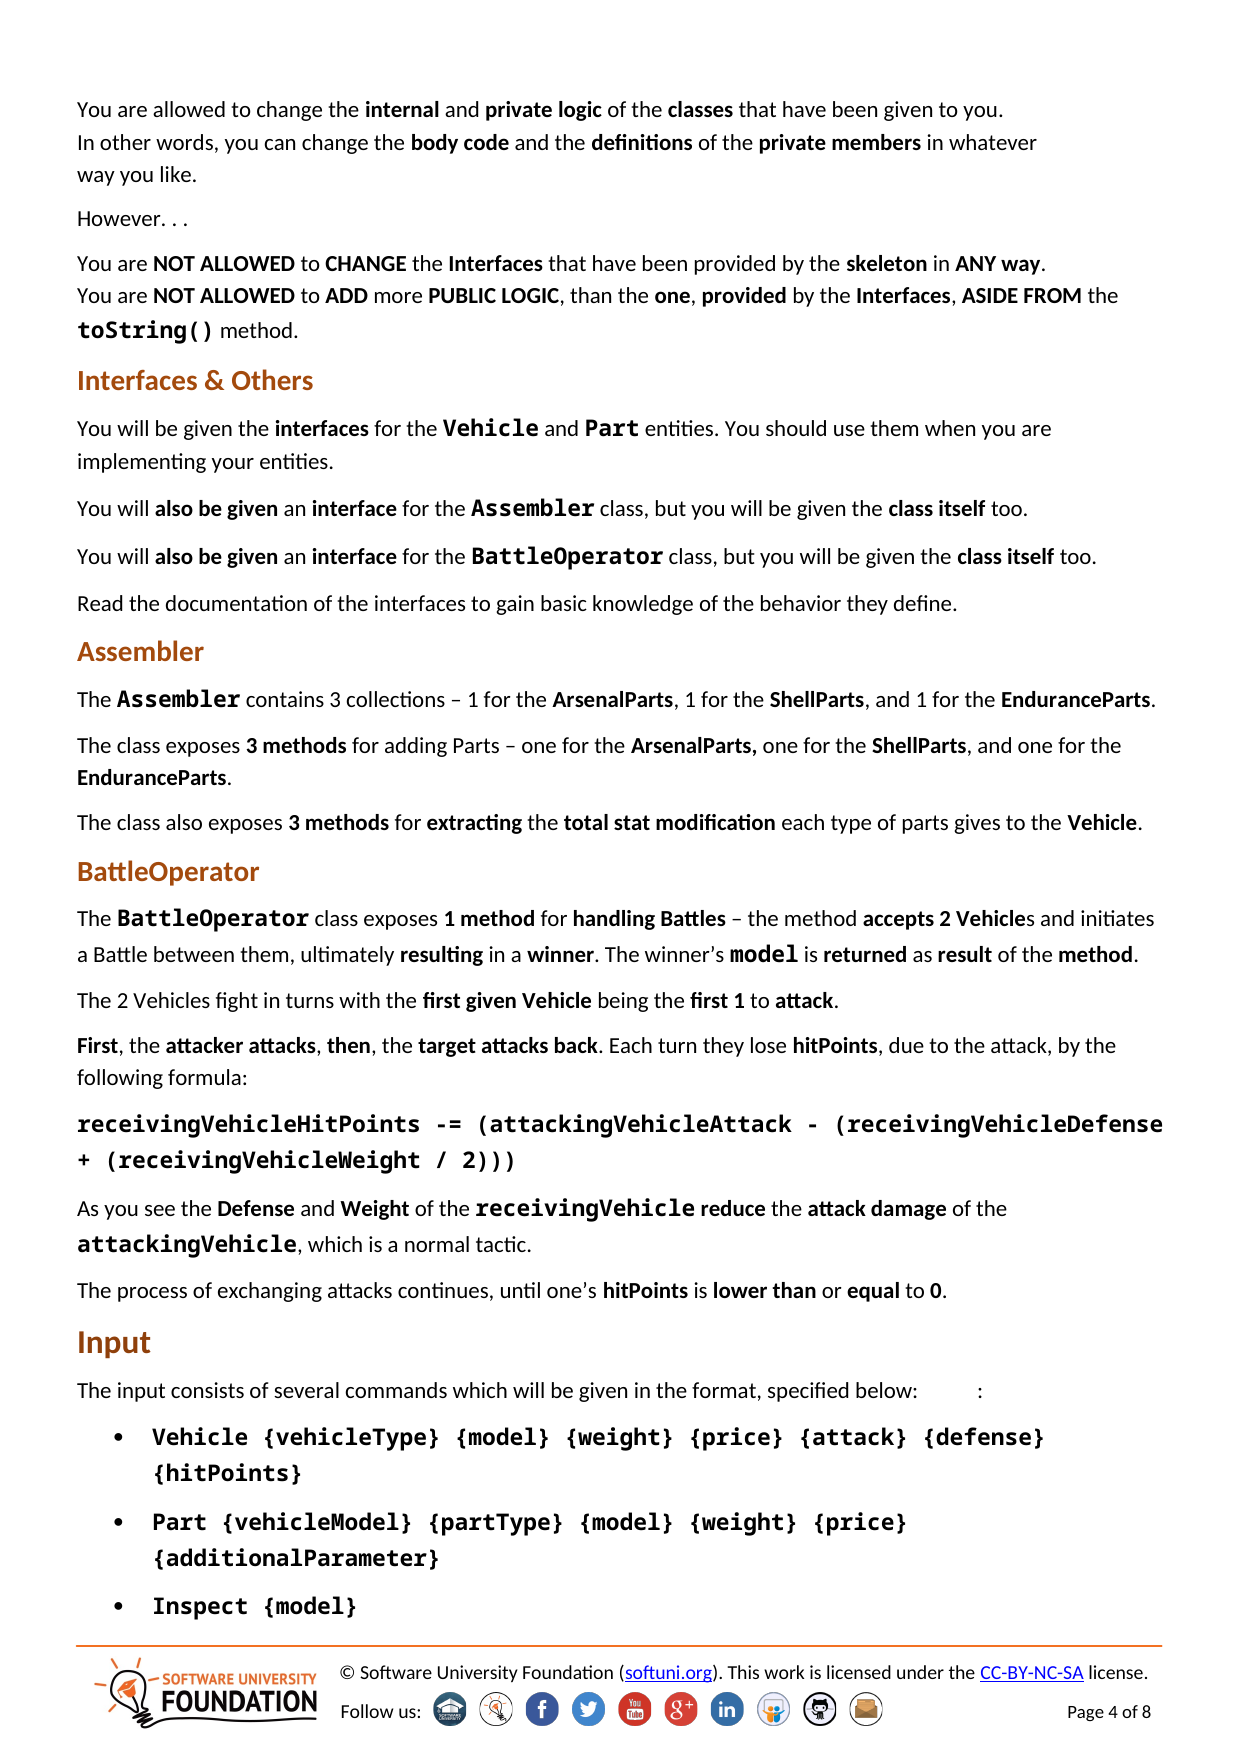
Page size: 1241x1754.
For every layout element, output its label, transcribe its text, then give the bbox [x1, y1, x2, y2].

text The process of exchanging attacks continues, until one’s hitPoints is lower than or equal to 0. [77, 1277, 1163, 1305]
text As you see the Defense and Weight of the receivingVehicle reduce the attack damage of the attackingVehicle, which is a normal tactic. [77, 1192, 1163, 1259]
subtitle Input [77, 1321, 1163, 1362]
subtitle Interfaces & Others [77, 362, 1163, 398]
text First, the attacker attacks, then, the target attacks back. Each turn they lose hitPoints, due to the attack, by the following formula: [77, 1031, 1163, 1091]
picture [803, 1692, 837, 1726]
text The Assembler contains 3 collections – 1 for the ArsenalParts, 1 for the ShellParts, and 1 for the EnduranceParts. [77, 683, 1163, 714]
picture [664, 1692, 698, 1726]
subtitle BattleOperator [77, 853, 1163, 888]
picture [618, 1692, 652, 1726]
text Read the documentation of the interfaces to gain basic knowledge of the behavior they define. [77, 589, 1163, 617]
text receivingVehicleHitPoints -= (attackingVehicleAttack - (receivingVehicleDefense + (receivingVehicleWeight / 2))) [77, 1108, 1163, 1175]
picture [479, 1692, 513, 1726]
text The input consists of several commands which will be given in the format, specified below: : [77, 1376, 1163, 1404]
text You are allowed to change the internal and private logic of the classes that have been given to you. In other words, you can change the body code and the definitions of the private members in whatever way you like. [77, 95, 1163, 188]
picture [433, 1692, 467, 1726]
text You will be given the interfaces for the Vehicle and Part entities. You should use them when you are implementing your entities. [77, 412, 1163, 475]
text The BattleOperator class exposes 1 method for handling Battles – the method accepts 2 Vehicles and initiates a Battle between them, ultimately resulting in a winner. The winner’s model is returned as result of the method. [77, 902, 1163, 969]
list Inspect {model} [114, 1590, 1163, 1621]
picture [757, 1692, 790, 1726]
subtitle Assembler [77, 633, 1163, 669]
picture [849, 1692, 883, 1726]
text You are NOT ALLOWED to CHANGE the Interfaces that have been provided by the skeleton in ANY way. You are NOT ALLOWED to ADD more PUBLIC LOGIC, than the one, provided by the Interfaces, ASIDE FROM the toString() method. [77, 249, 1163, 345]
list Part {vehicleModel} {partType} {model} {weight} {price} {additionalParameter} [114, 1506, 1163, 1573]
picture [572, 1692, 605, 1726]
text However. . . [77, 204, 1163, 232]
text You will also be given an interface for the BattleOperator class, but you will be given the class itself too. [77, 540, 1163, 572]
text The 2 Vehicles fight in turns with the first given Vehicle being the first 1 to attack. [77, 986, 1163, 1014]
text The class also exposes 3 methods for extracting the total stat modification each type of parts gives to the Vehicle. [77, 808, 1163, 836]
picture [710, 1692, 744, 1726]
list Vehicle {vehicleType} {model} {weight} {price} {attack} {defense} {hitPoints} [114, 1421, 1163, 1488]
picture [93, 1656, 317, 1729]
picture [525, 1692, 559, 1726]
text You will also be given an interface for the Assembler class, but you will be given the class itself too. [77, 492, 1163, 523]
text The class exposes 3 methods for adding Parts – one for the ArsenalParts, one for the ShellParts, and one for the EnduranceParts. [77, 731, 1163, 791]
